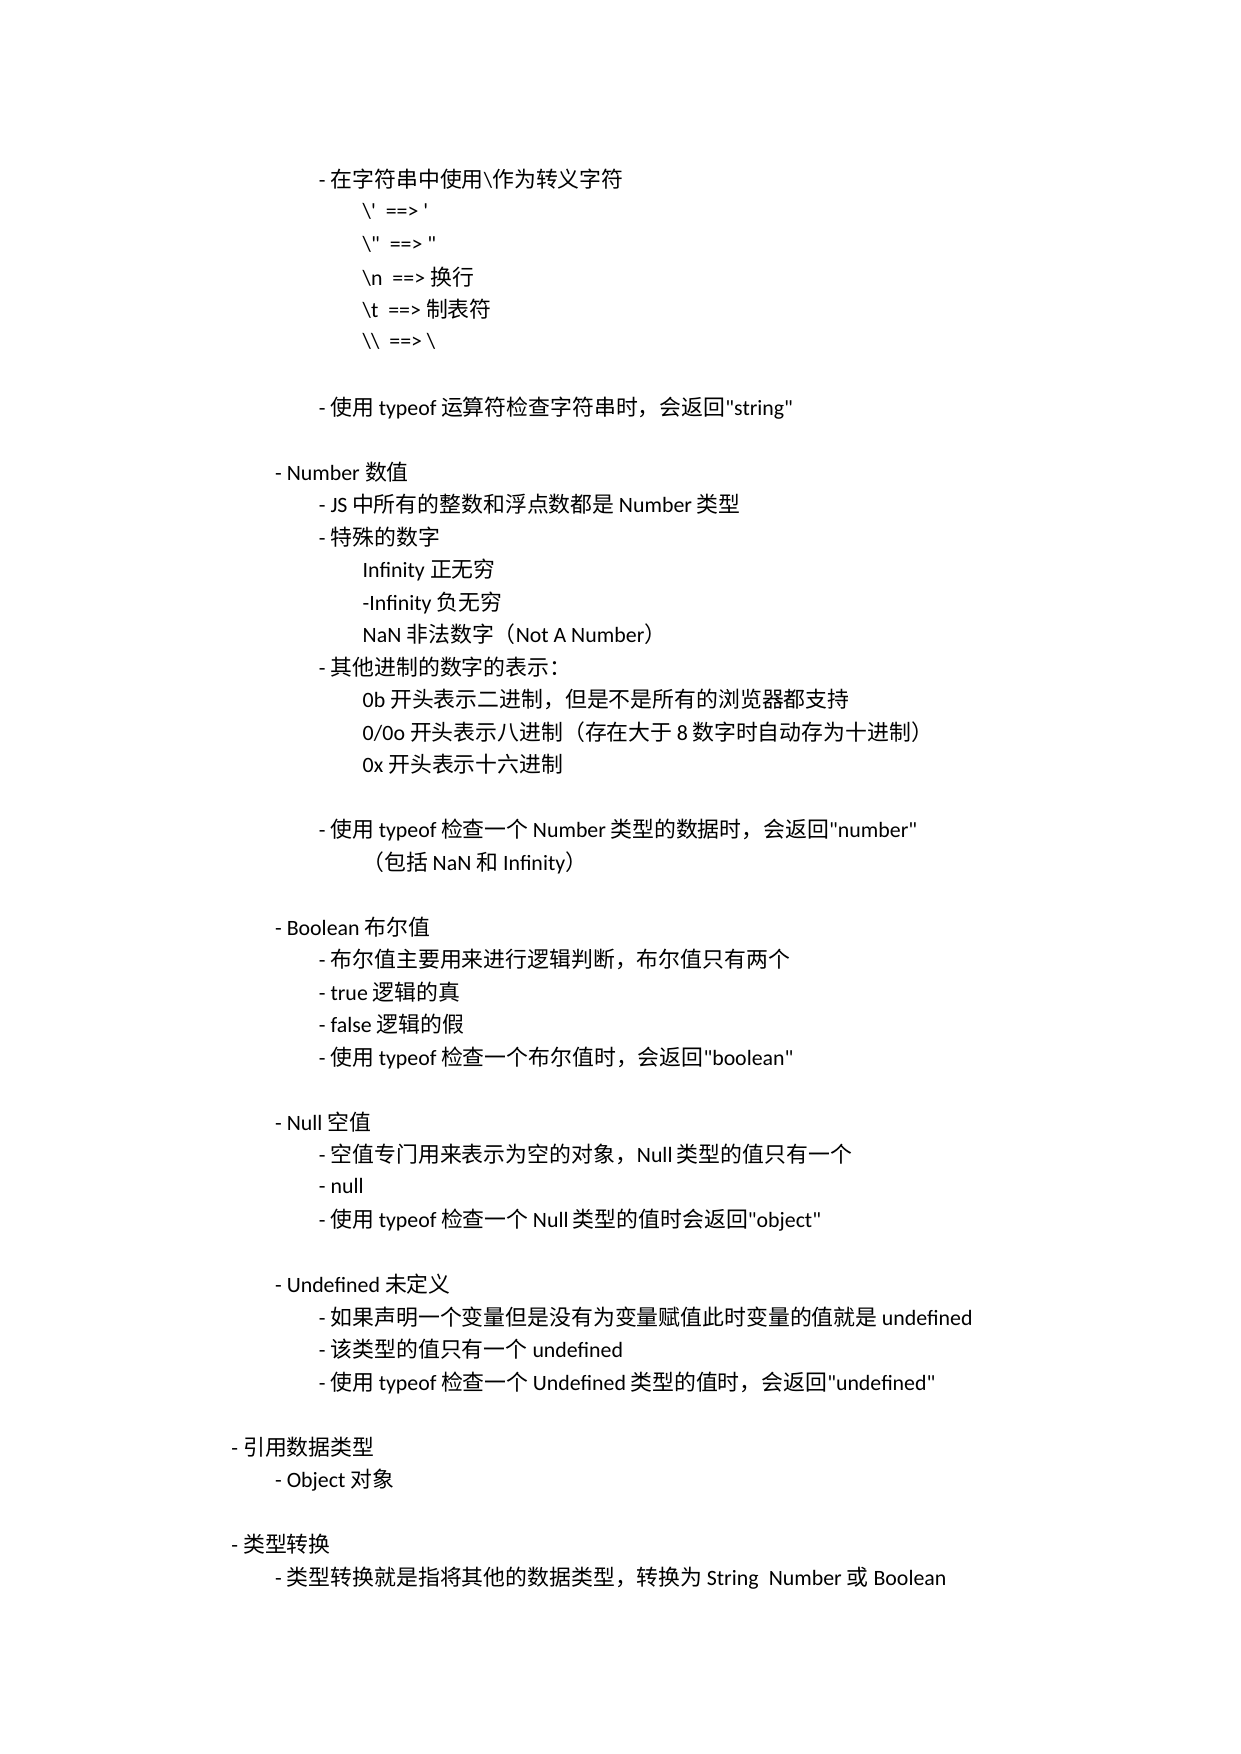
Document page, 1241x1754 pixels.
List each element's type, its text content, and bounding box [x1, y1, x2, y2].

text - Boolean 布尔值 [187, 909, 1053, 942]
text - JS中所有的整数和浮点数都是Number类型 [187, 487, 1053, 519]
text - 使用typeof运算符检查字符串时，会返回"string" [187, 389, 1053, 422]
text - 在字符串中使用\作为转义字符 [187, 162, 1053, 194]
text \\ ==> \ [187, 324, 1053, 357]
text - 使用typeof检查一个Number类型的数据时，会返回"number" [187, 812, 1053, 844]
text - Null 空值 [187, 1104, 1053, 1137]
text - null [187, 1169, 1053, 1202]
text - 使用typeof检查一个Null类型的值时会返回"object" [187, 1202, 1053, 1234]
text - Number 数值 [187, 454, 1053, 487]
text \' ==> ' [187, 194, 1053, 227]
text - 使用typeof检查一个Undefined类型的值时，会返回"undefined" [187, 1364, 1053, 1397]
text - 该类型的值只有一个 undefined [187, 1332, 1053, 1364]
text 0b 开头表示二进制，但是不是所有的浏览器都支持 [187, 682, 1053, 714]
text （包括NaN 和 Infinity） [187, 844, 1053, 877]
text - 类型转换 [187, 1527, 1053, 1559]
text \t ==> 制表符 [187, 292, 1053, 324]
text -Infinity 负无穷 [187, 584, 1053, 617]
text 0x 开头表示十六进制 [187, 747, 1053, 779]
text - 如果声明一个变量但是没有为变量赋值此时变量的值就是undefined [187, 1299, 1053, 1332]
text - false 逻辑的假 [187, 1007, 1053, 1039]
text - 特殊的数字 [187, 519, 1053, 552]
text 0/0o 开头表示八进制（存在大于8数字时自动存为十进制） [187, 714, 1053, 747]
text \n ==> 换行 [187, 259, 1053, 292]
text - 布尔值主要用来进行逻辑判断，布尔值只有两个 [187, 942, 1053, 974]
text - 类型转换就是指将其他的数据类型，转换为String Number 或 Boolean [187, 1559, 1053, 1592]
text Infinity 正无穷 [187, 552, 1053, 584]
text - Object 对象 [187, 1462, 1053, 1494]
text \" ==> " [187, 227, 1053, 259]
text - 引用数据类型 [187, 1429, 1053, 1462]
text - 使用typeof检查一个布尔值时，会返回"boolean" [187, 1039, 1053, 1072]
text - 空值专门用来表示为空的对象，Null类型的值只有一个 [187, 1137, 1053, 1169]
text - 其他进制的数字的表示： [187, 649, 1053, 682]
text - Undefined 未定义 [187, 1267, 1053, 1299]
text NaN 非法数字（Not A Number） [187, 617, 1053, 649]
text - true 逻辑的真 [187, 974, 1053, 1007]
